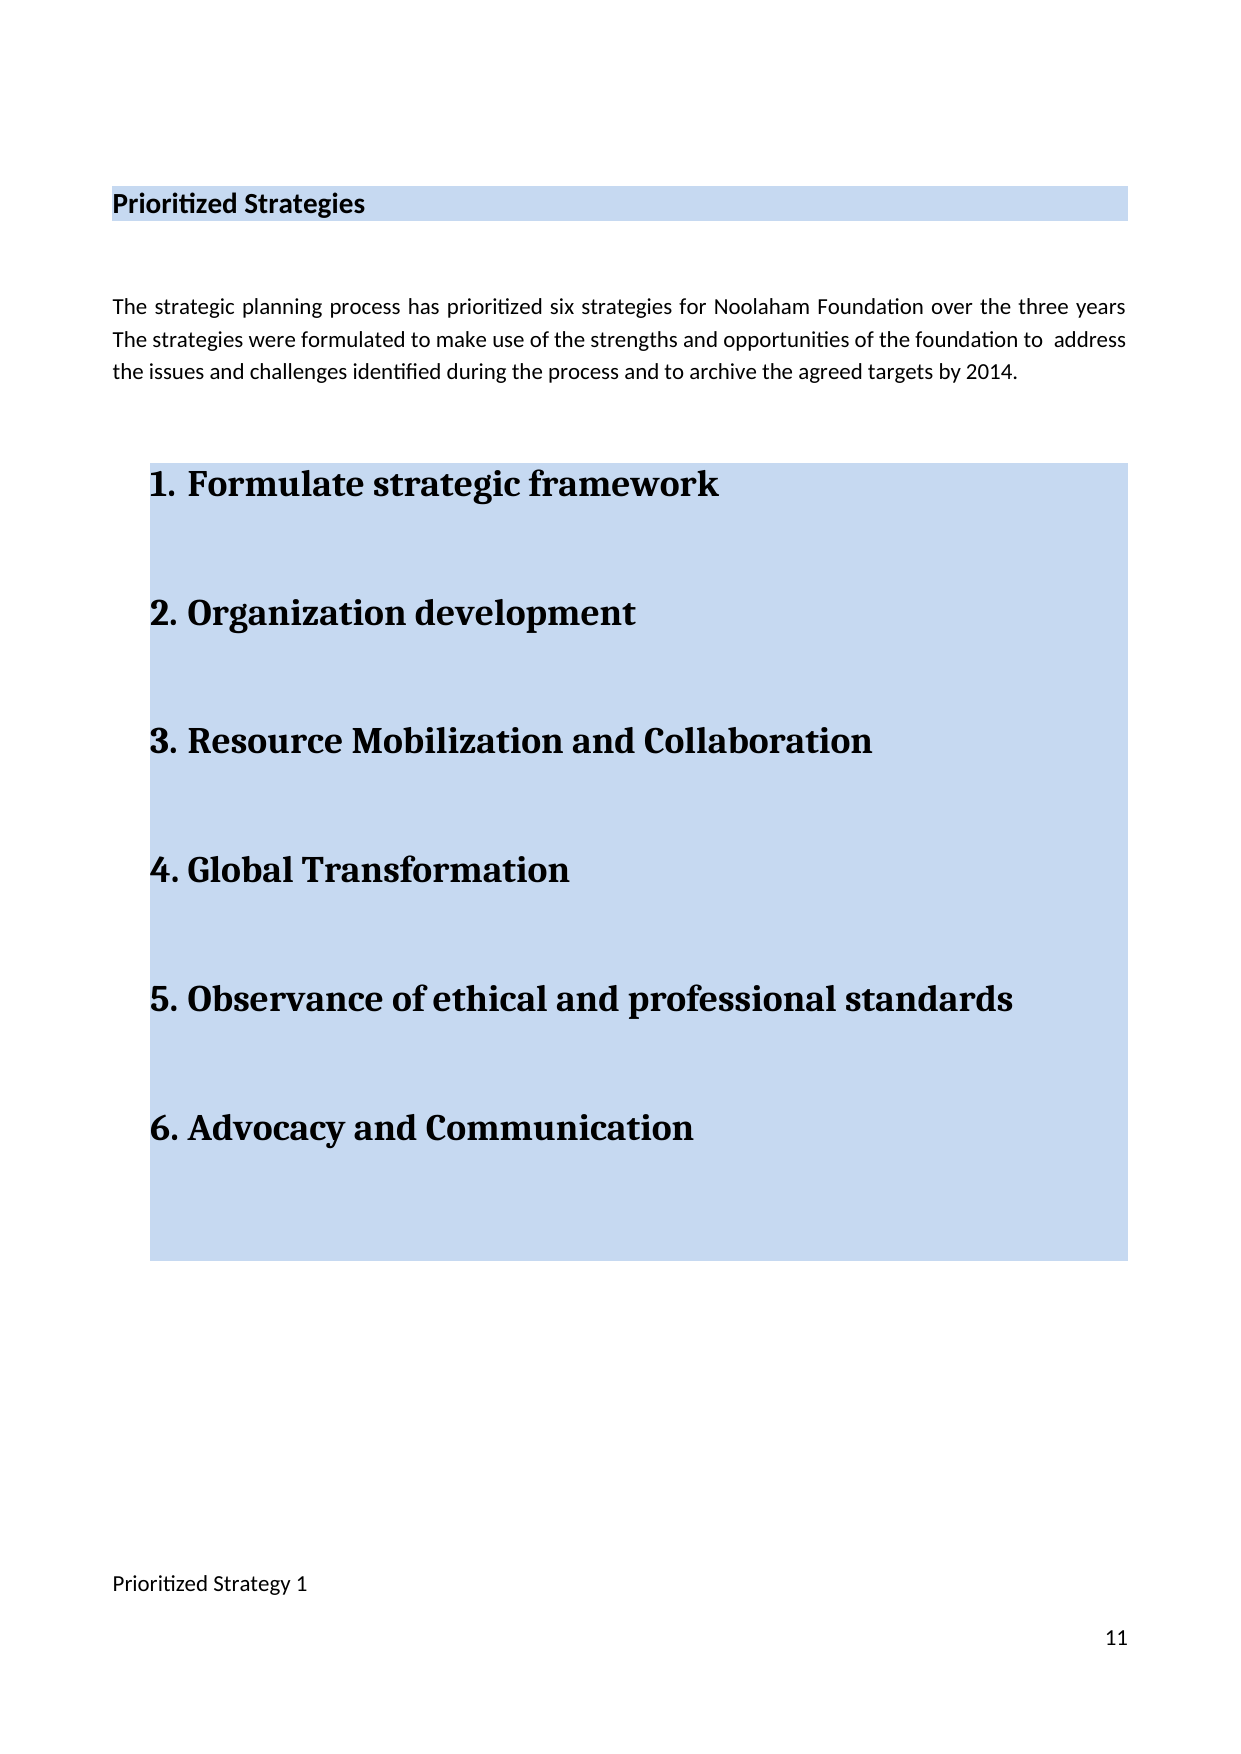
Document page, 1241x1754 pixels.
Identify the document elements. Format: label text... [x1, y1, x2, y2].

subtitle Observance of ethical and professional standards [150, 977, 1128, 1021]
text Prioritized Strategy 1 [112, 1569, 1128, 1597]
subtitle Global Transformation [150, 849, 1128, 892]
subtitle Advocacy and Communication [150, 1106, 1128, 1149]
text Prioritized Strategies [112, 186, 1128, 221]
text The strategic planning process has prioritized six strategies for Noolaham Foundation over the three years The strategies were formulated to make use of the strengths and opportunities of the foundation to address the issues and challenges identified during the process and to archive the agreed targets by 2014. [112, 292, 1128, 385]
subtitle Organization development [150, 592, 1128, 635]
subtitle Resource Mobilization and Collaboration [150, 720, 1128, 763]
subtitle Formulate strategic framework [150, 463, 1128, 506]
